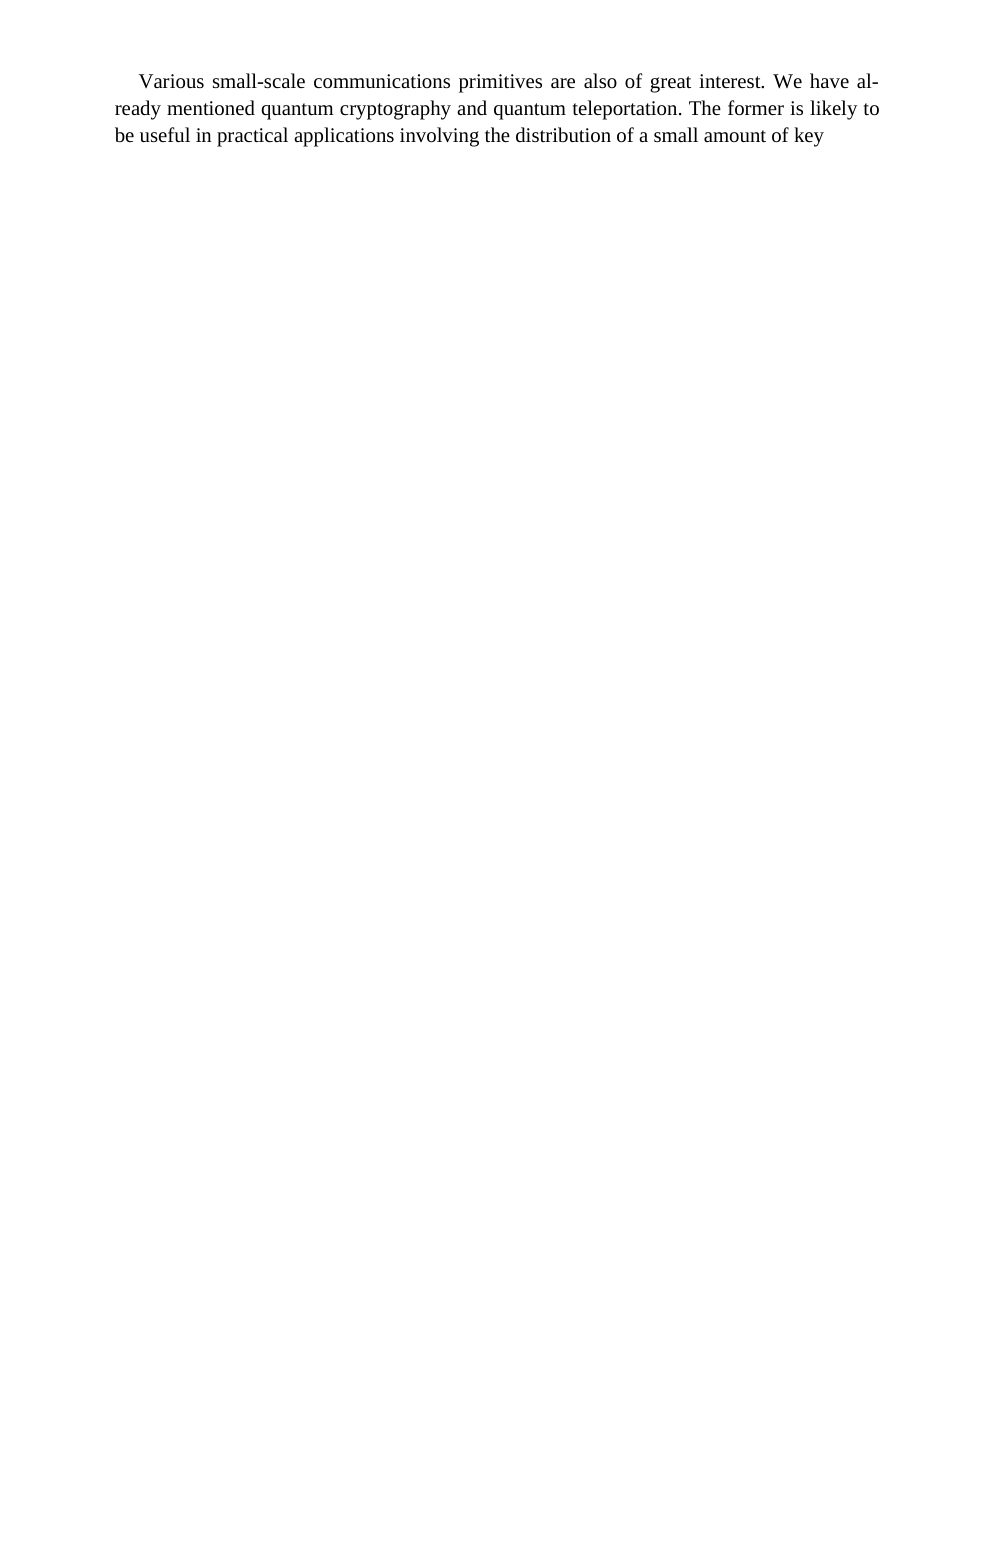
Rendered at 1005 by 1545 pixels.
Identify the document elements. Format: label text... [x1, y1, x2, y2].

text Various small-scale communications primitives are also of great interest. We have al-ready mentioned quantum cryptography and quantum teleportation. The former is likely to be useful in practical applications involving the distribution of a small amount of key [114, 69, 880, 147]
